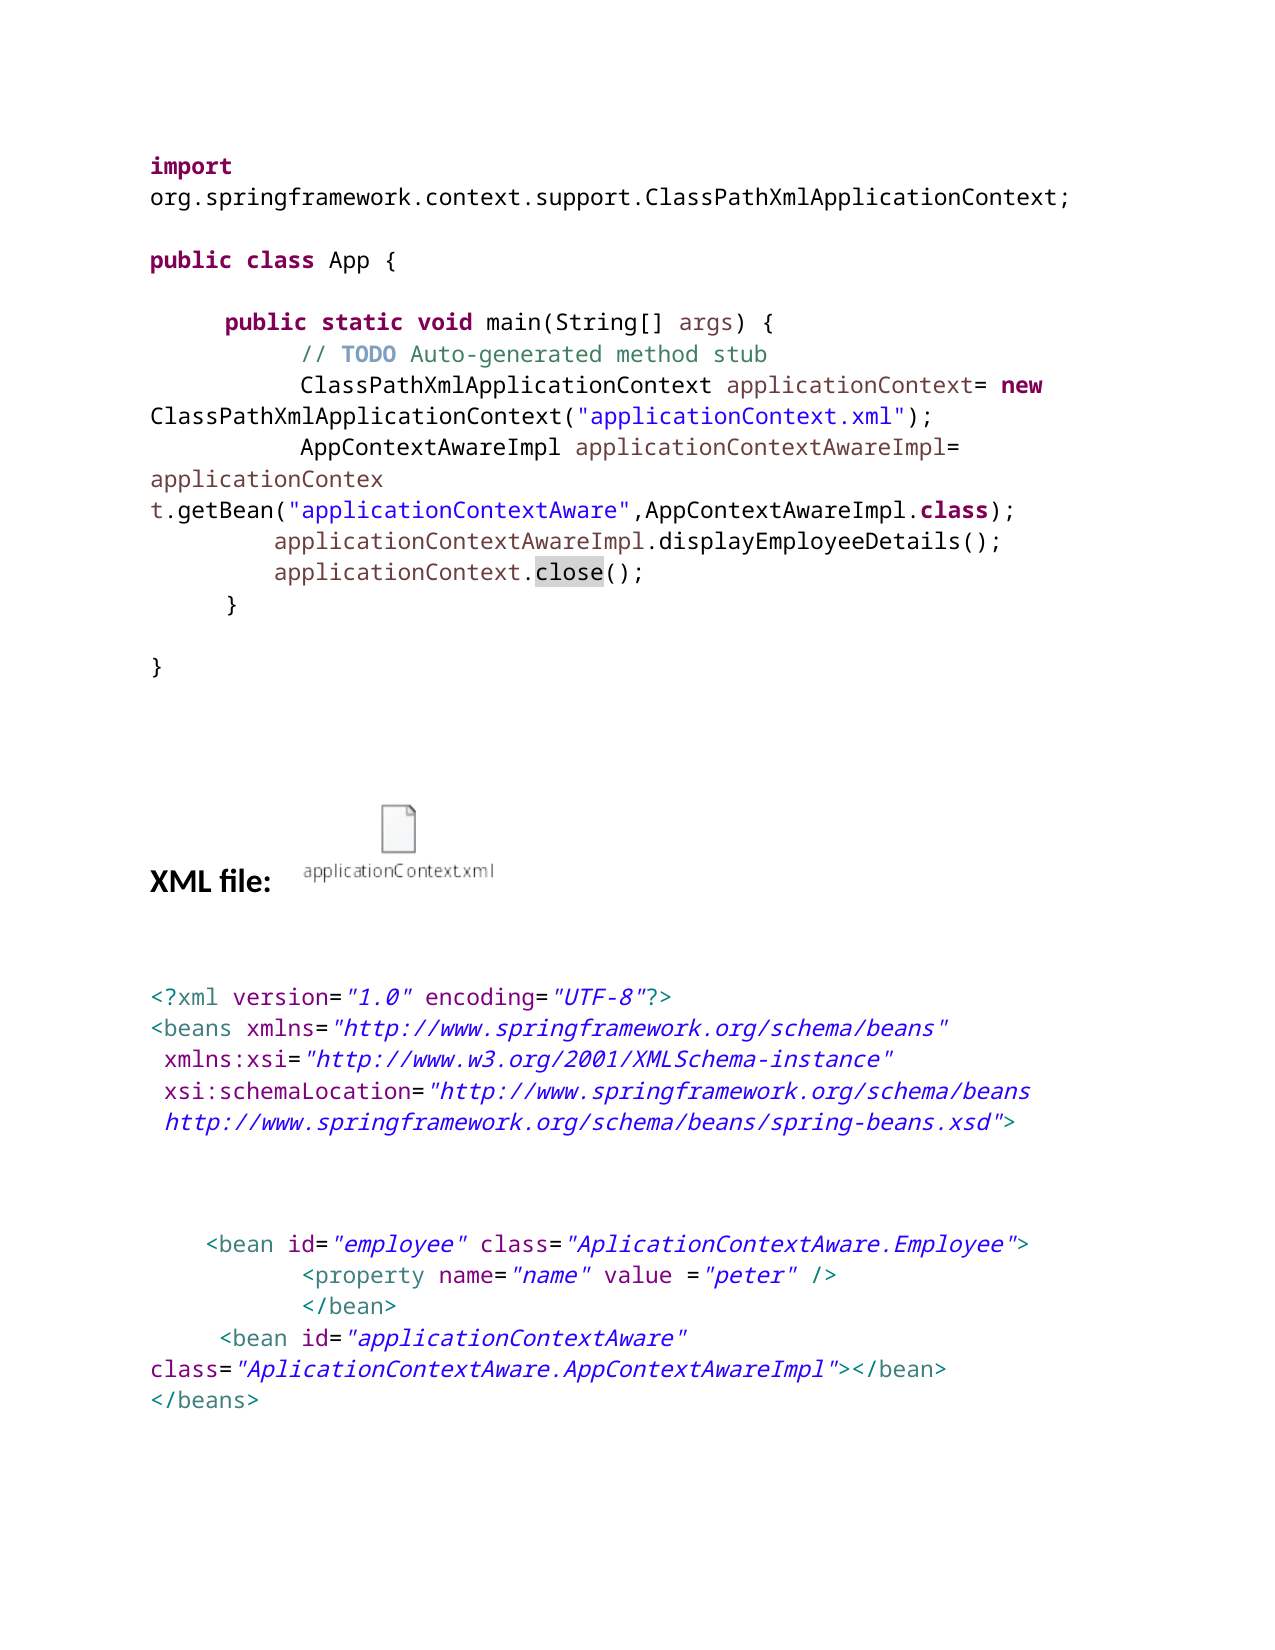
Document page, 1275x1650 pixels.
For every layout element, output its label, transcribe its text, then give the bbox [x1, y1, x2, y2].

text <?xml version="1.0" encoding="UTF-8"?> [150, 981, 1125, 1012]
text ClassPathXmlApplicationContext applicationContext= new ClassPathXmlApplicationContext("applicationContext.xml"); [150, 369, 1125, 431]
text applicationContext.close(); [150, 556, 535, 587]
text } [150, 587, 1125, 619]
text xsi:schemaLocation="http://www.springframework.org/schema/beans [150, 1075, 1125, 1106]
text xmlns:xsi="http://www.w3.org/2001/XMLSchema-instance" [150, 1043, 1125, 1075]
text } [150, 650, 1125, 681]
text </bean> [150, 1290, 1125, 1321]
text http://www.springframework.org/schema/beans/spring-beans.xsd"> [150, 1106, 1125, 1137]
text AppContextAwareImpl applicationContextAwareImpl= applicationContext.getBean("applicationContextAware",AppContextAwareImpl.class); [150, 431, 1125, 525]
text applicationContext.close(); [604, 556, 1125, 587]
text applicationContextAwareImpl.displayEmployeeDetails(); [150, 525, 1125, 556]
text <bean id="employee" class="AplicationContextAware.Employee"> [150, 1228, 1125, 1259]
text // TODO Auto-generated method stub [150, 337, 1125, 369]
text public static void main(String[] args) { [150, 306, 1125, 337]
text <property name="name" value ="peter" /> [150, 1259, 1125, 1290]
text </beans> [150, 1384, 1125, 1415]
text <bean id="applicationContextAware" class="AplicationContextAware.AppContextAwareImpl"></bean> [150, 1321, 1125, 1384]
text <beans xmlns="http://www.springframework.org/schema/beans" [150, 1012, 1125, 1043]
text import org.springframework.context.support.ClassPathXmlApplicationContext; [150, 150, 1125, 212]
text XML file: [150, 802, 1125, 900]
text public class App { [150, 244, 1125, 275]
